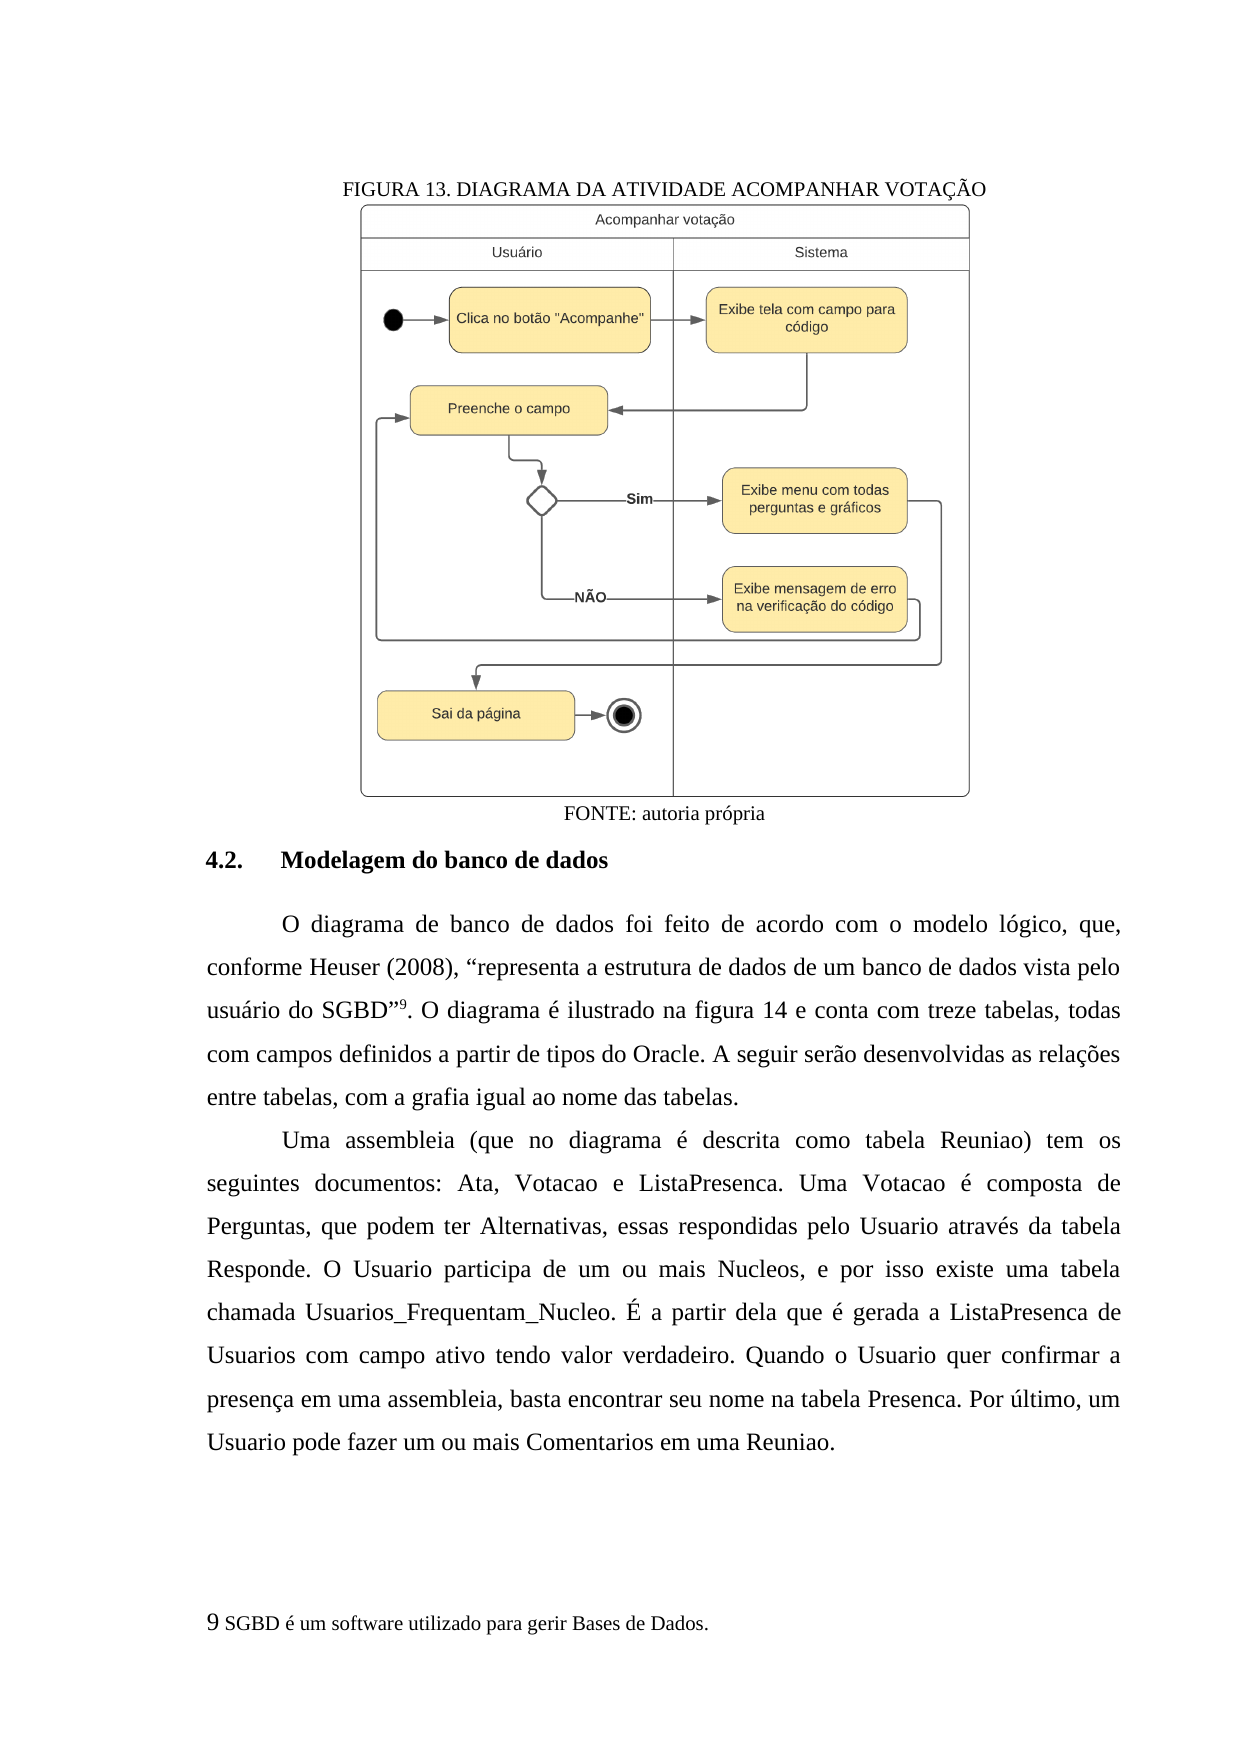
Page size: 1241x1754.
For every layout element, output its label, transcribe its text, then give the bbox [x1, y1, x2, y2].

text Uma assembleia (que no diagrama é descrita como tabela Reuniao) tem os seguintes documentos: Ata, Votacao e ListaPresenca. Uma Votacao é composta de Perguntas, que podem ter Alternativas, essas respondidas pelo Usuario através da tabela Responde. O Usuario participa de um ou mais Nucleos, e por isso existe uma tabela chamada Usuarios_Frequentam_Nucleo. É a partir dela que é gerada a ListaPresenca de Usuarios com campo ativo tendo valor verdadeiro. Quando o Usuario quer confirmar a presença em uma assembleia, basta encontrar seu nome na tabela Presenca. Por último, um Usuario pode fazer um ou mais Comentarios em uma Reuniao. [207, 1125, 1122, 1456]
text FONTE: autoria própria [207, 801, 1122, 824]
subtitle Modelagem do banco de dados [243, 845, 1122, 874]
picture [354, 201, 975, 801]
text O diagrama de banco de dados foi feito de acordo com o modelo lógico, que, conforme Heuser (2008), “representa a estrutura de dados de um banco de dados vista pelo usuário do SGBD”. O diagrama é ilustrado na figura 14 e conta com treze tabelas, todas com campos definidos a partir de tipos do Oracle. A seguir serão desenvolvidas as relações entre tabelas, com a grafia igual ao nome das tabelas. [207, 909, 1122, 1111]
